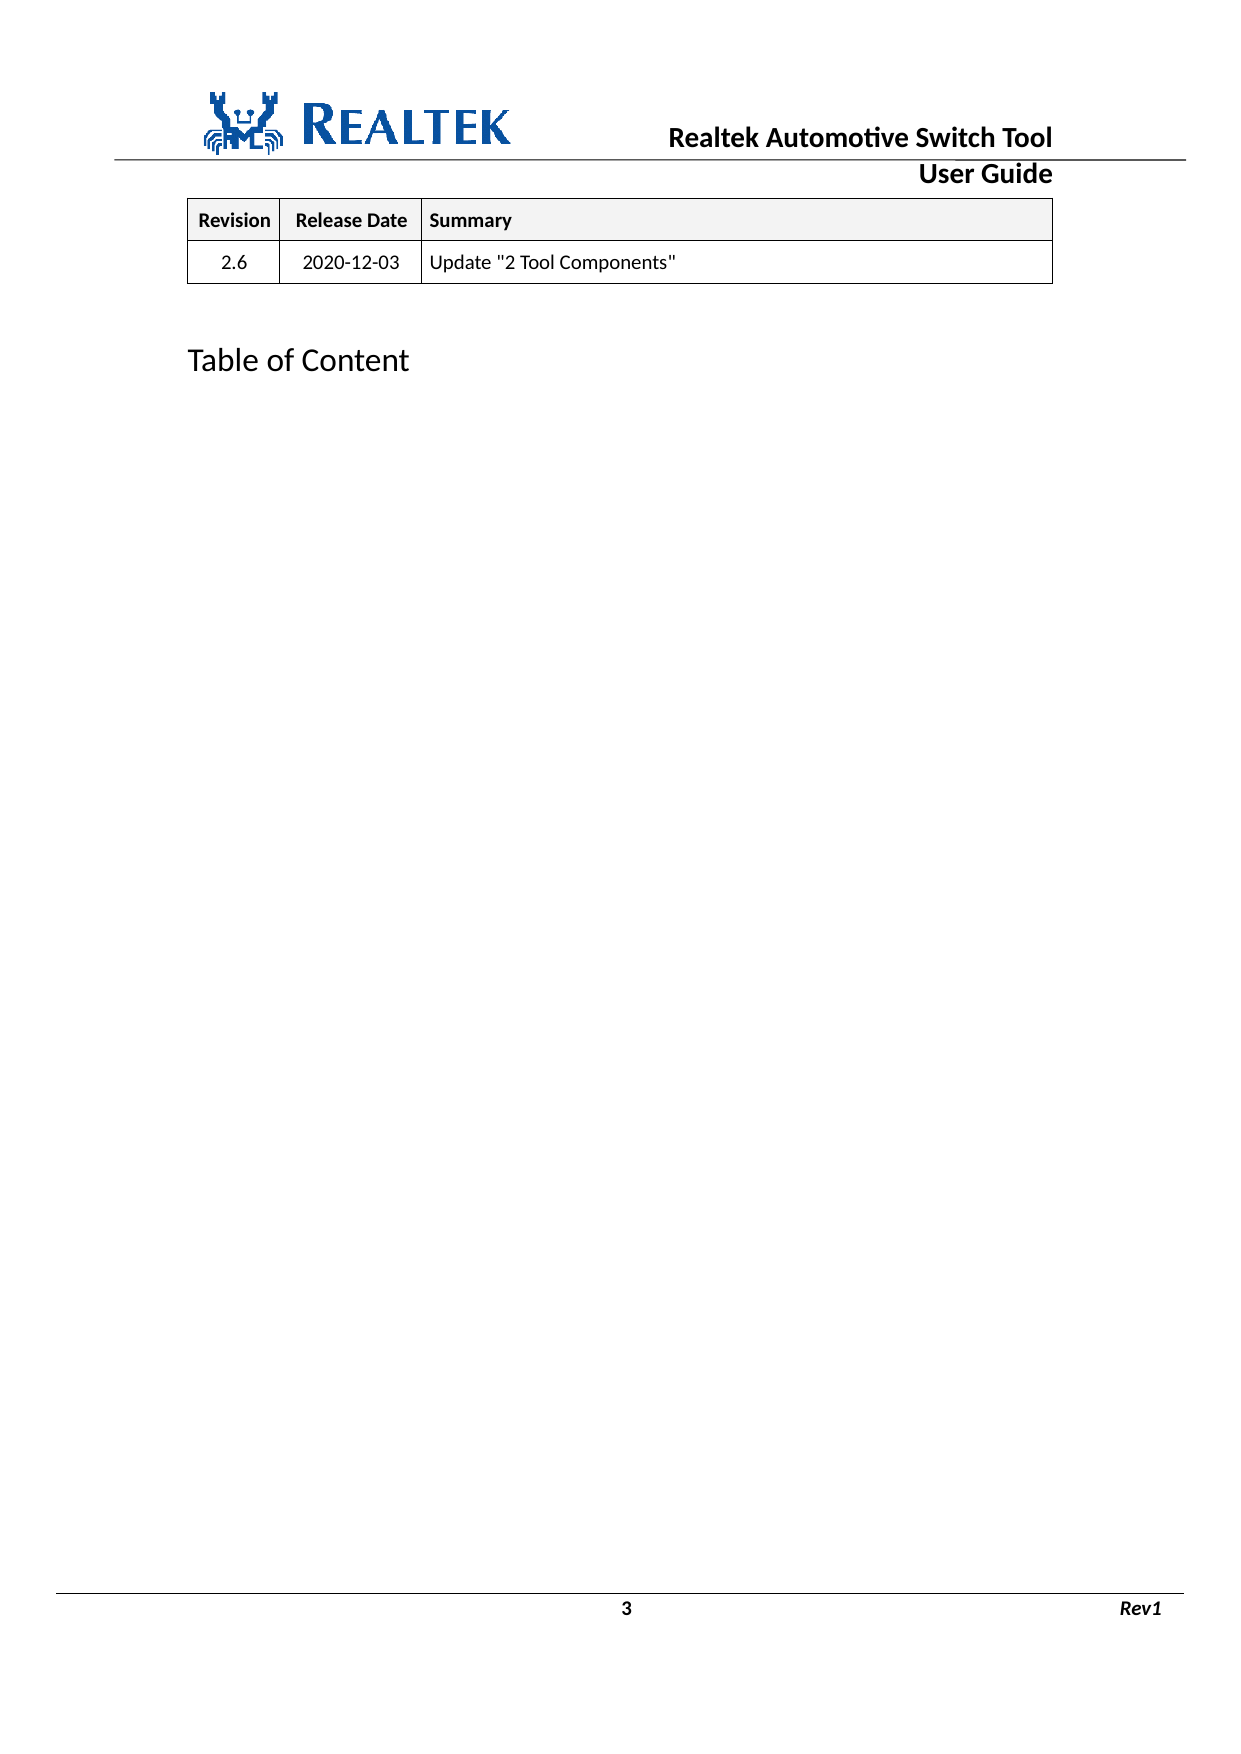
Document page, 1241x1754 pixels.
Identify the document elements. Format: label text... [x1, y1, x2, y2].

table_cell Update "2 Tool Components" [422, 241, 1052, 283]
table_header Summary [422, 199, 1052, 240]
table_header Release Date [280, 199, 421, 240]
table_cell 2.6 [188, 241, 279, 283]
table_header Revision [188, 199, 279, 240]
picture [200, 91, 526, 159]
table_cell 2020-12-03 [280, 241, 421, 283]
